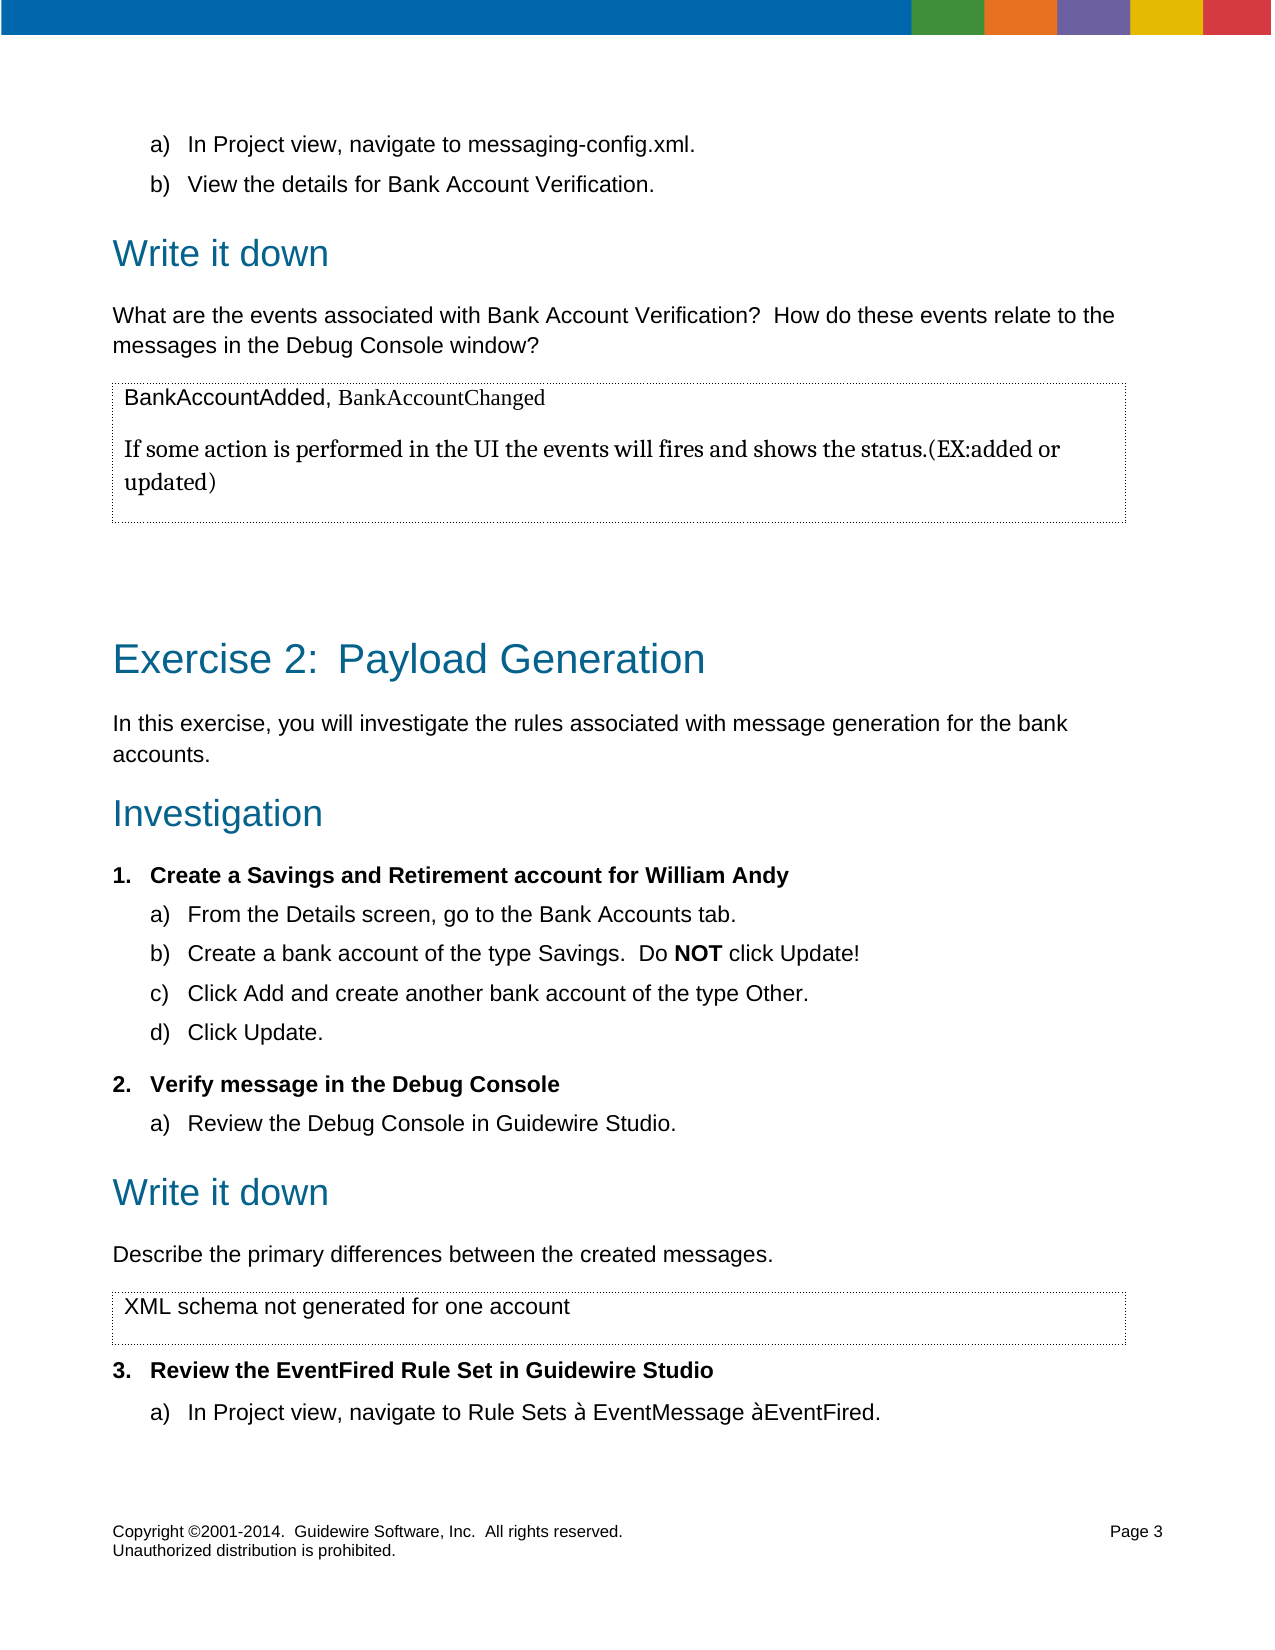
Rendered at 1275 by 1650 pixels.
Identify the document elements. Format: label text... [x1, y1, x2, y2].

list Create a bank account of the type Savings. Do NOT click Update! [150, 940, 1162, 967]
picture [0, 0, 1271, 34]
list In Project view, navigate to Rule Sets à EventMessage àEventFired. [150, 1396, 1162, 1428]
text In this exercise, you will investigate the rules associated with message generation for the bank accounts. [112, 710, 1132, 767]
text Write it down [112, 1170, 1162, 1213]
text Investigation [112, 792, 1162, 835]
list Review the Debug Console in Guidewire Studio. [150, 1110, 1162, 1136]
list Click Update. [150, 1019, 1162, 1046]
table_header BankAccountAdded, BankAccountChanged If some action is performed in the UI the events will fires and shows the status.(EX:added or updated) [113, 383, 1125, 522]
text What are the events associated with Bank Account Verification? How do these events relate to the messages in the Debug Console window? [112, 302, 1132, 358]
list Click Add and create another bank account of the type Other. [150, 980, 1162, 1006]
text Describe the primary differences between the created messages. [112, 1241, 1132, 1267]
list View the details for Bank Account Verification. [150, 171, 1162, 197]
list Review the EventFired Rule Set in Guidewire Studio [112, 1357, 1162, 1384]
list From the Details screen, go to the Bank Accounts tab. [150, 901, 1162, 927]
list Verify message in the Debug Console [112, 1071, 1162, 1098]
table_header XML schema not generated for one account [113, 1292, 1125, 1344]
list In Project view, navigate to messaging-config.xml. [150, 131, 1162, 158]
text Write it down [112, 231, 1162, 274]
text Payload Generation [112, 634, 1162, 682]
list Create a Savings and Retirement account for William Andy [112, 862, 1162, 888]
